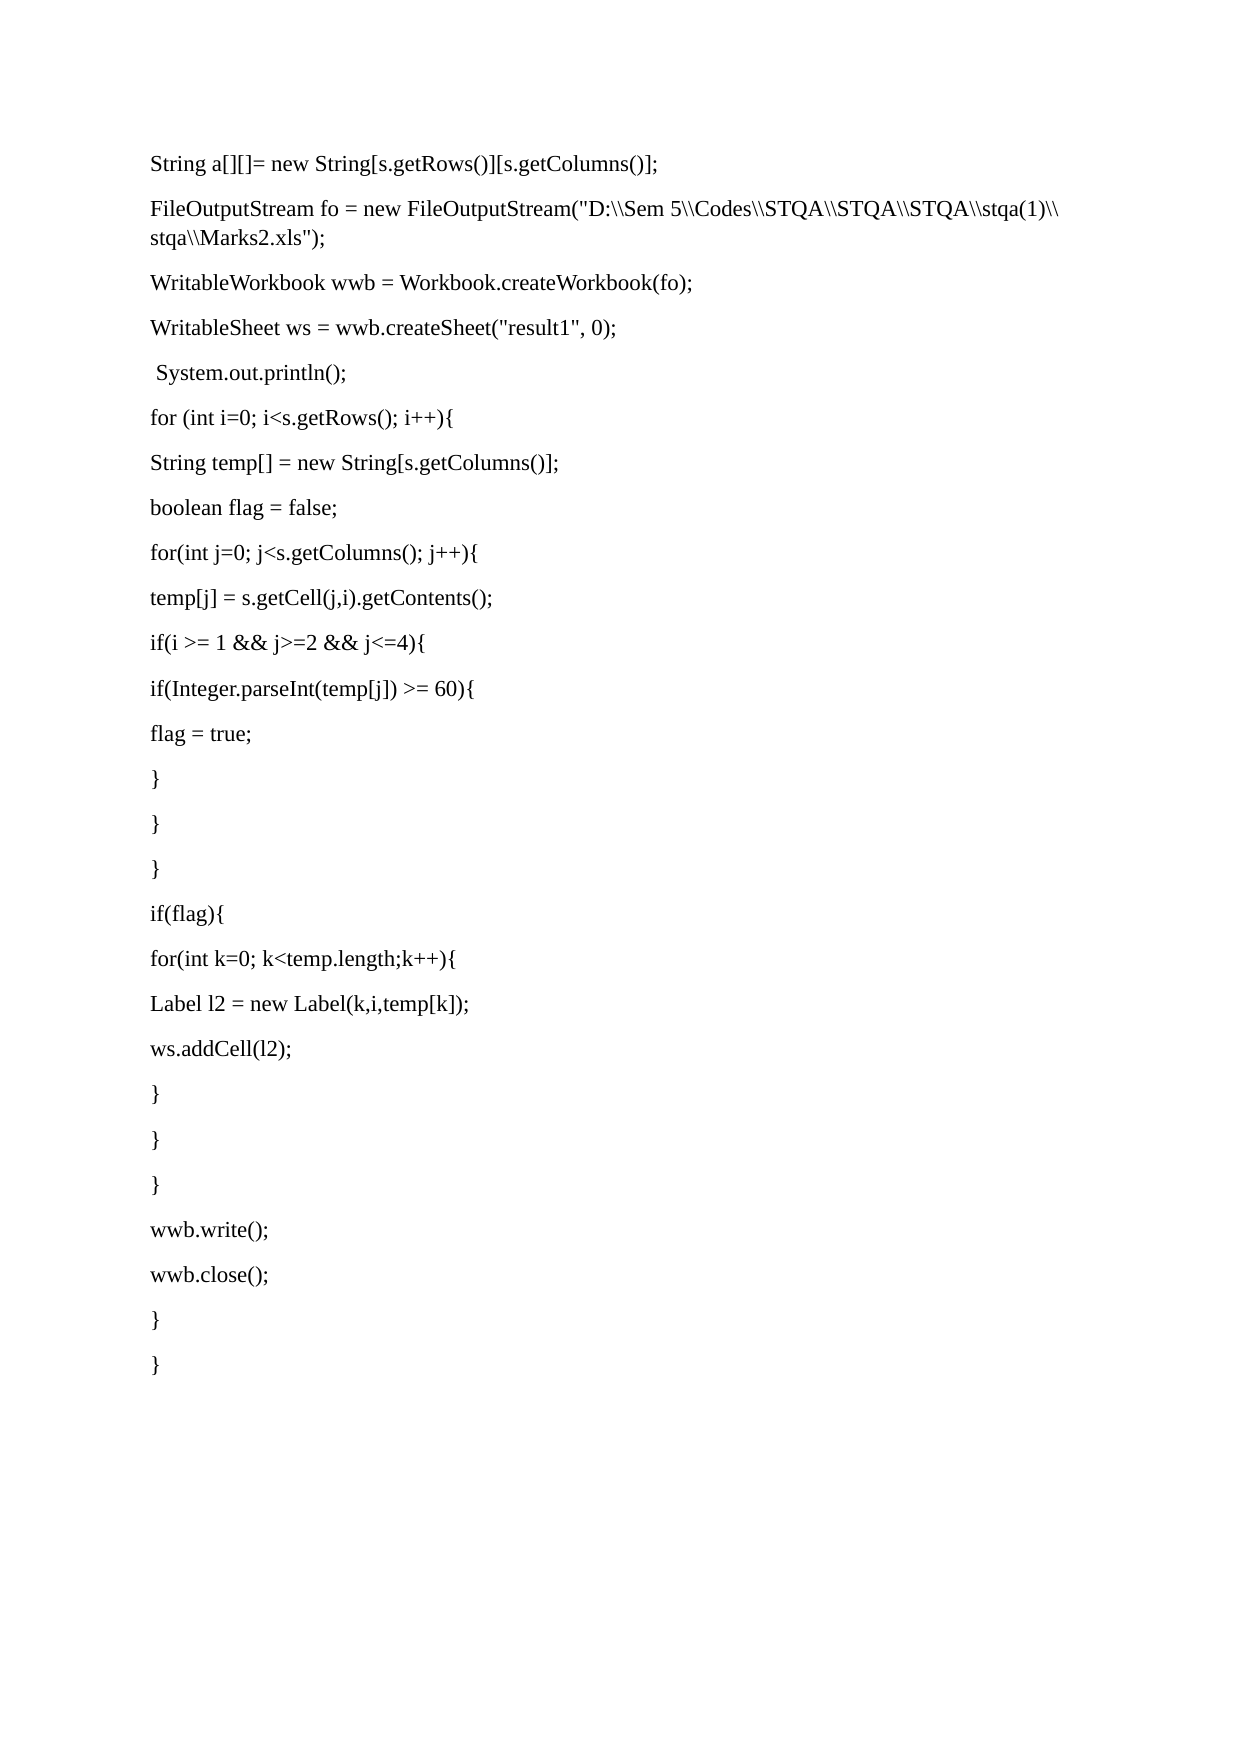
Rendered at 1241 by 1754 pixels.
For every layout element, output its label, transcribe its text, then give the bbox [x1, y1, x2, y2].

text Label l2 = new Label(k,i,temp[k]); [150, 990, 1090, 1017]
text wwb.write(); [150, 1216, 1090, 1242]
text wwb.close(); [150, 1261, 1090, 1287]
text } [150, 1126, 1090, 1152]
text } [150, 855, 1090, 881]
text WritableWorkbook wwb = Workbook.createWorkbook(fo); [150, 269, 1090, 295]
text } [150, 1171, 1090, 1197]
text WritableSheet ws = wwb.createSheet("result1", 0); [150, 314, 1090, 340]
text } [150, 1351, 1090, 1377]
text } [150, 1081, 1090, 1107]
text String a[][]= new String[s.getRows()][s.getColumns()]; [150, 150, 1090, 176]
text for (int i=0; i<s.getRows(); i++){ [150, 404, 1090, 430]
text System.out.println(); [150, 359, 1090, 385]
text FileOutputStream fo = new FileOutputStream("D:\\Sem 5\\Codes\\STQA\\STQA\\STQA\\stqa(1)\\stqa\\Marks2.xls"); [150, 195, 1090, 250]
text } [150, 810, 1090, 836]
text temp[j] = s.getCell(j,i).getContents(); [150, 584, 1090, 611]
text String temp[] = new String[s.getColumns()]; [150, 449, 1090, 475]
text if(flag){ [150, 900, 1090, 926]
text } [150, 1306, 1090, 1332]
text for(int j=0; j<s.getColumns(); j++){ [150, 539, 1090, 566]
text for(int k=0; k<temp.length;k++){ [150, 945, 1090, 972]
text if(Integer.parseInt(temp[j]) >= 60){ [150, 674, 1090, 701]
text flag = true; [150, 720, 1090, 746]
text ws.addCell(l2); [150, 1035, 1090, 1062]
text } [150, 765, 1090, 791]
text if(i >= 1 && j>=2 && j<=4){ [150, 629, 1090, 656]
text boolean flag = false; [150, 494, 1090, 521]
